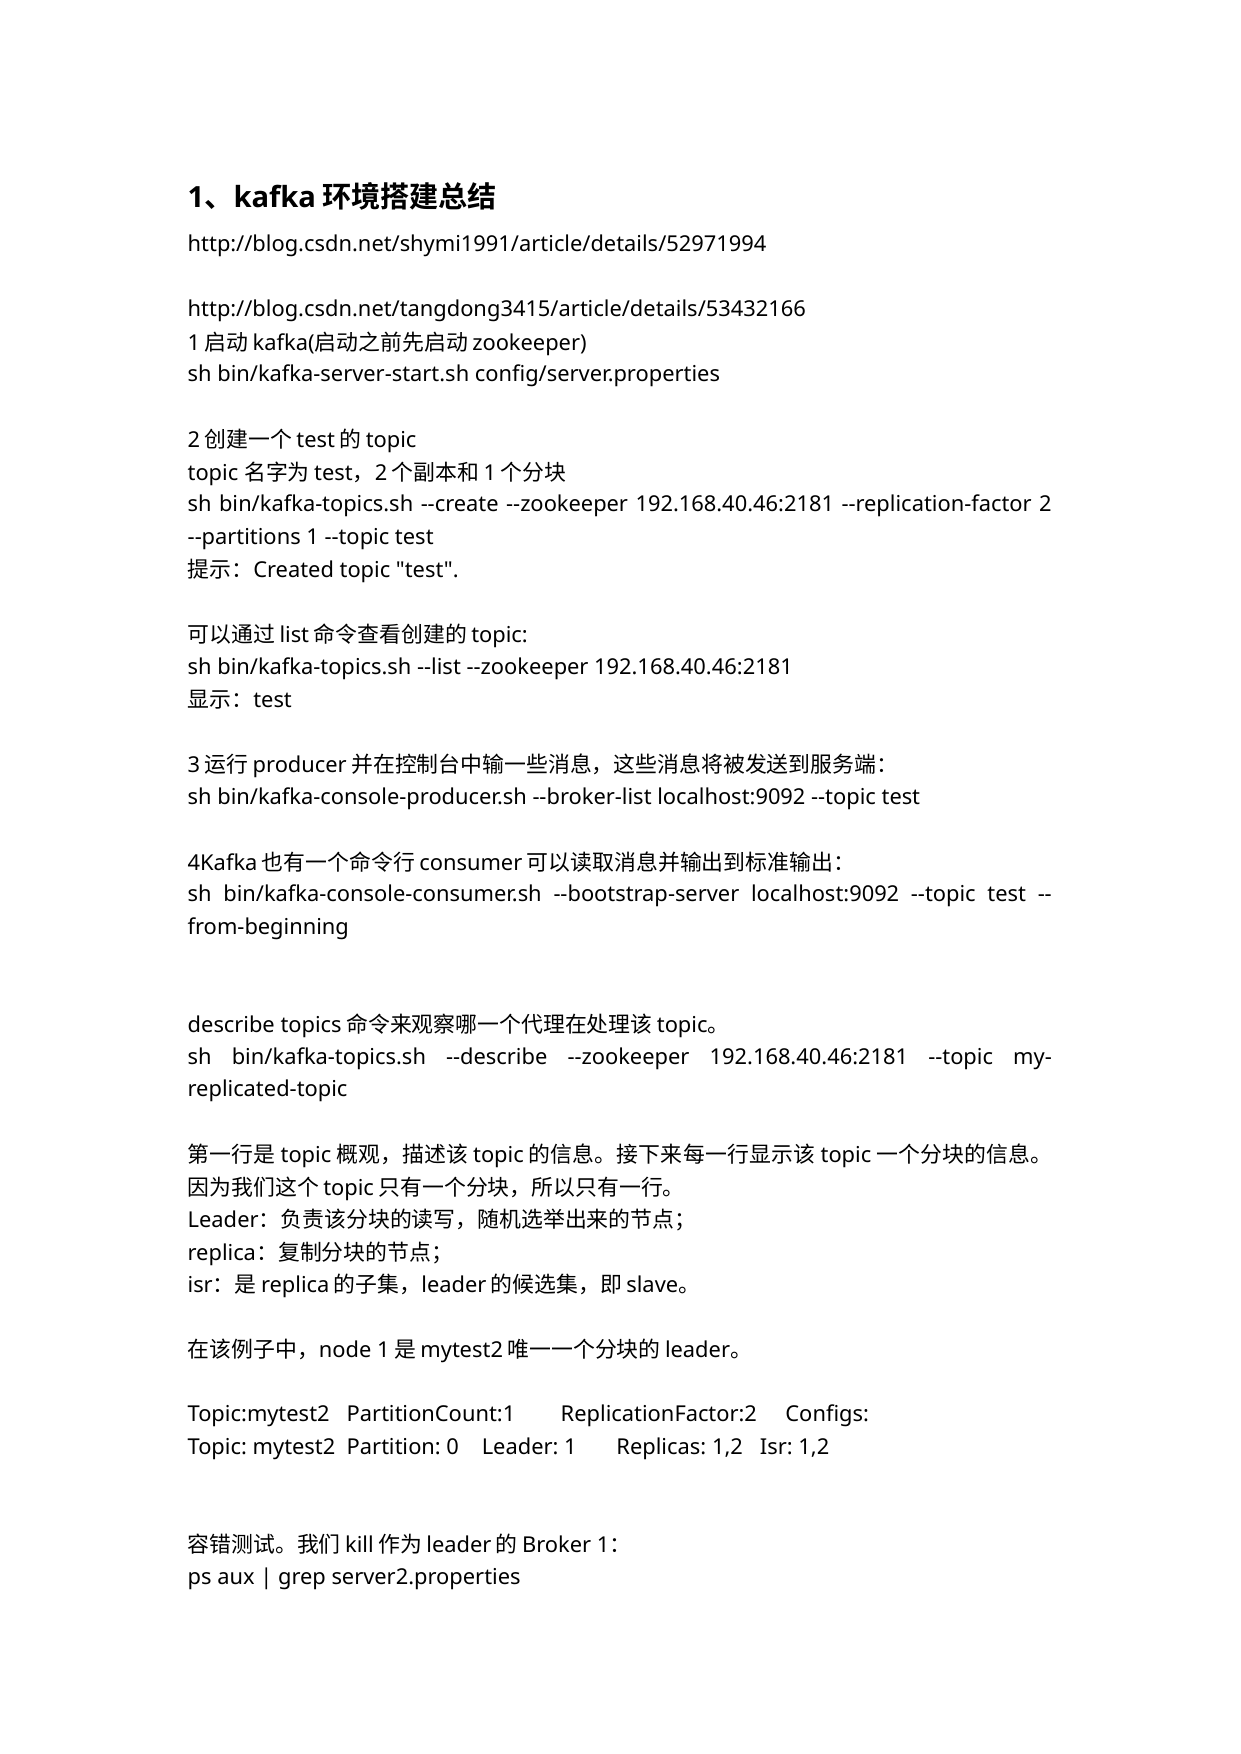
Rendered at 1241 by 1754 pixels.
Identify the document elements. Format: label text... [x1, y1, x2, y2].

text sh bin/kafka-server-start.sh config/server.properties [187, 357, 1053, 389]
text replica：复制分块的节点； [187, 1234, 1053, 1267]
text sh bin/kafka-console-producer.sh --broker-list localhost:9092 --topic test [187, 779, 1053, 812]
text describe topics命令来观察哪一个代理在处理该topic。 [187, 1007, 1053, 1039]
text sh bin/kafka-console-consumer.sh --bootstrap-server localhost:9092 --topic test --from-beginning [187, 877, 1053, 942]
text sh bin/kafka-topics.sh --list --zookeeper 192.168.40.46:2181 [187, 649, 1053, 682]
text Topic:mytest2 PartitionCount:1 ReplicationFactor:2 Configs: [187, 1397, 1053, 1429]
text 显示：test [187, 682, 1053, 714]
text 第一行是topic概观，描述该topic的信息。接下来每一行显示该topic一个分块的信息。因为我们这个topic只有一个分块，所以只有一行。 [187, 1137, 1053, 1202]
text 4Kafka也有一个命令行consumer可以读取消息并输出到标准输出： [187, 844, 1053, 877]
text sh bin/kafka-topics.sh --describe --zookeeper 192.168.40.46:2181 --topic my-replicated-topic [187, 1039, 1053, 1104]
text 1、kafka环境搭建总结 [187, 162, 1053, 227]
text Topic: mytest2 Partition: 0 Leader: 1 Replicas: 1,2 Isr: 1,2 [187, 1429, 1053, 1462]
text sh bin/kafka-topics.sh --create --zookeeper 192.168.40.46:2181 --replication-factor 2 --partitions 1 --topic test [187, 487, 1053, 552]
text ps aux | grep server2.properties [187, 1559, 1053, 1592]
text 3运行producer并在控制台中输一些消息，这些消息将被发送到服务端： [187, 747, 1053, 779]
text http://blog.csdn.net/tangdong3415/article/details/53432166 [187, 292, 1053, 324]
text topic 名字为test，2个副本和1个分块 [187, 454, 1053, 487]
text 1启动kafka(启动之前先启动zookeeper) [187, 324, 1053, 357]
text 在该例子中，node 1是mytest2唯一一个分块的leader。 [187, 1332, 1053, 1364]
text Leader：负责该分块的读写，随机选举出来的节点； [187, 1202, 1053, 1234]
text 容错测试。我们kill作为leader的Broker 1： [187, 1527, 1053, 1559]
text 可以通过list命令查看创建的topic: [187, 617, 1053, 649]
text 2创建一个test的topic [187, 422, 1053, 454]
text http://blog.csdn.net/shymi1991/article/details/52971994 [187, 227, 1053, 259]
text 提示：Created topic "test". [187, 552, 1053, 584]
text isr：是replica的子集，leader的候选集，即slave。 [187, 1267, 1053, 1299]
